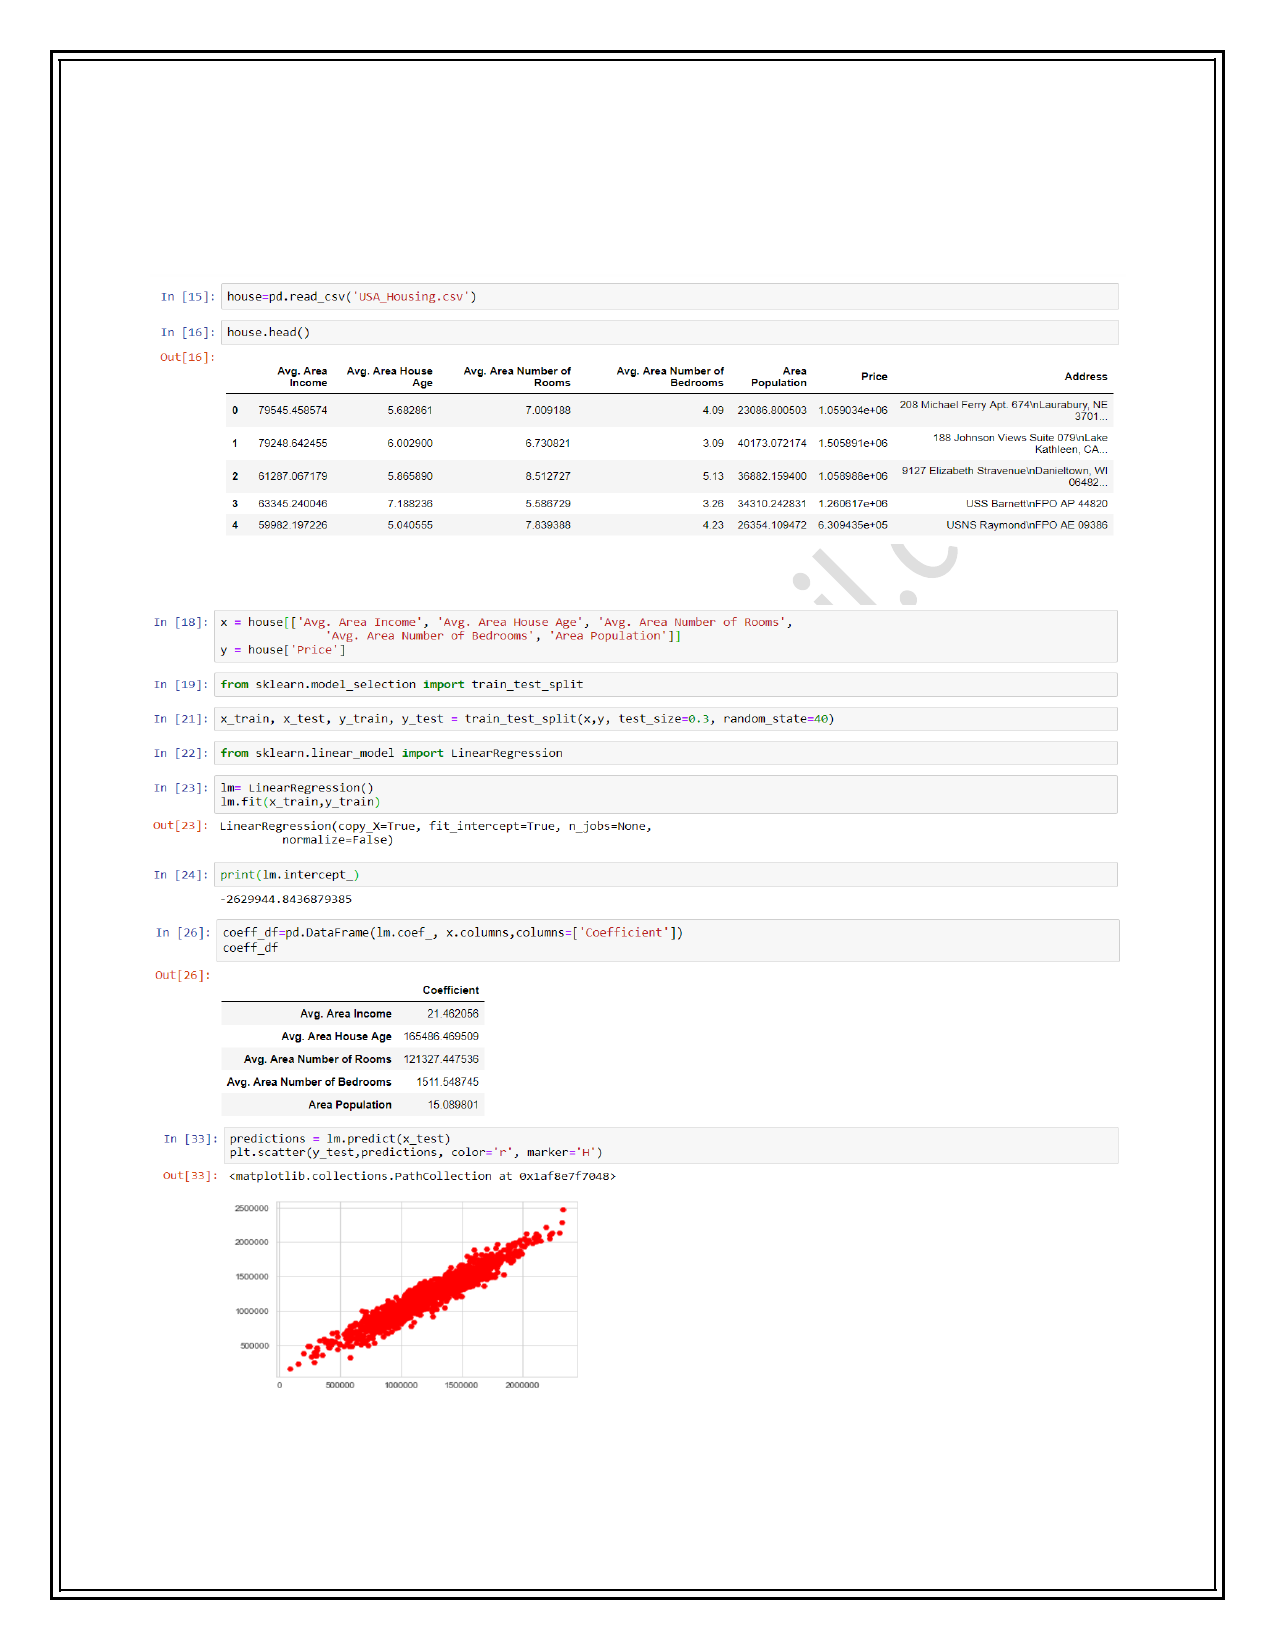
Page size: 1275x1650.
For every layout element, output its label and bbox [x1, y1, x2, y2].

picture [150, 274, 1126, 544]
picture [150, 605, 1126, 1400]
